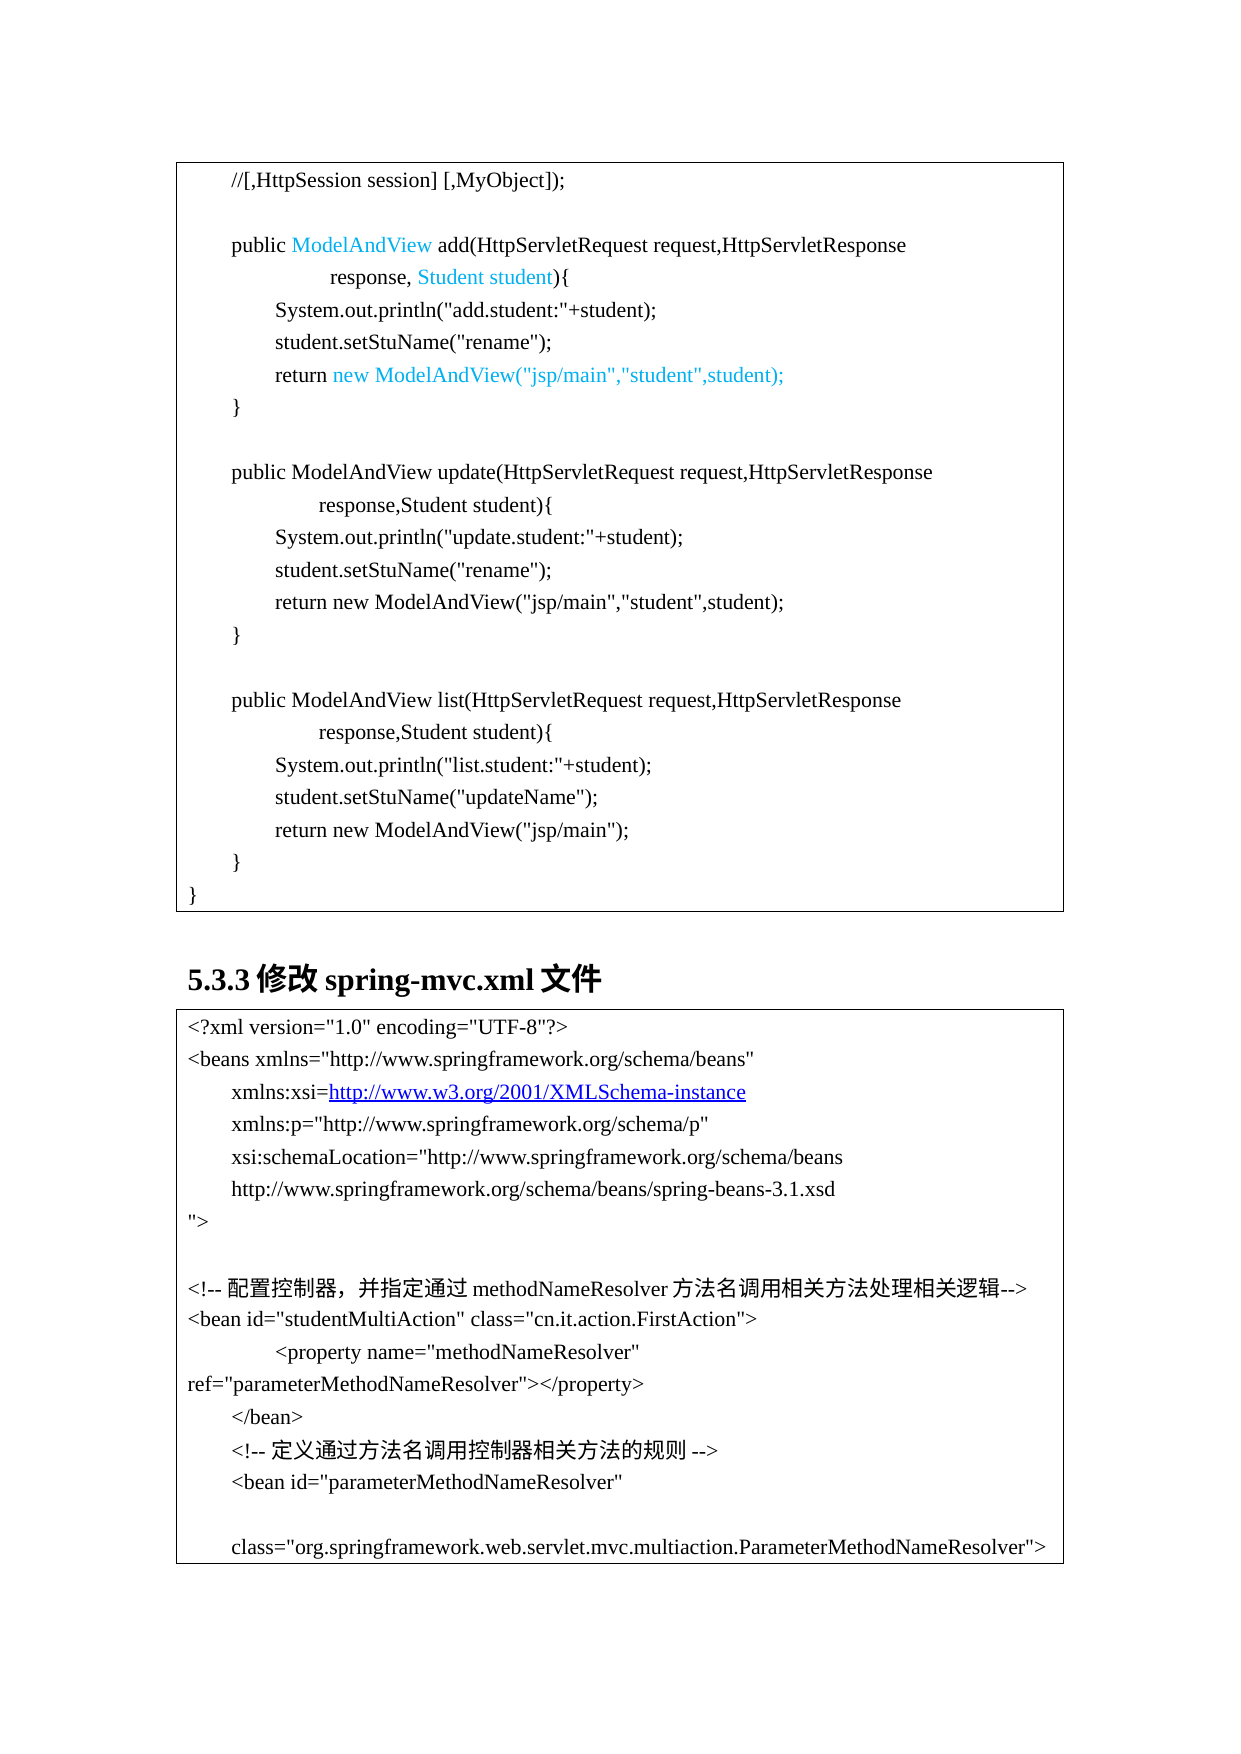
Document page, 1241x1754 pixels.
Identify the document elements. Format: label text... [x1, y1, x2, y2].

subtitle 5.3.3修改spring-mvc.xml文件 [187, 944, 1053, 1009]
